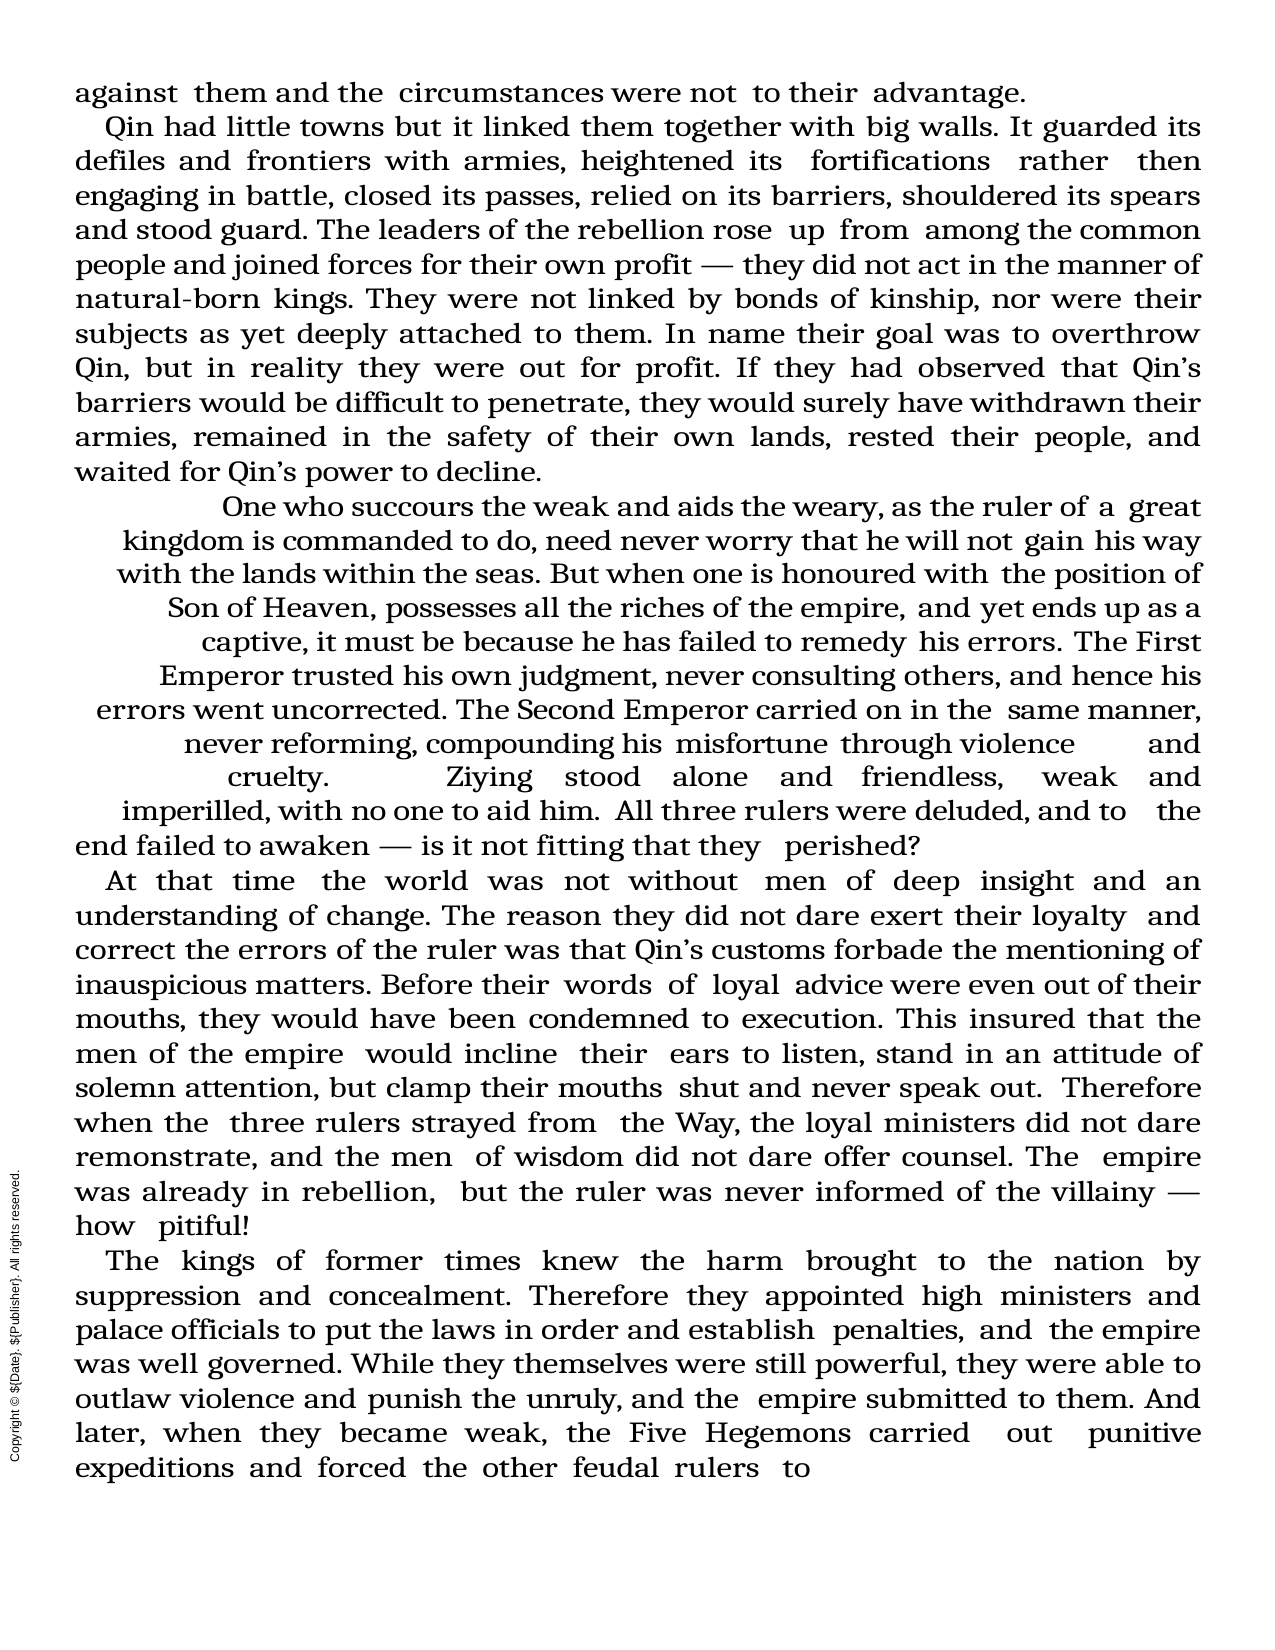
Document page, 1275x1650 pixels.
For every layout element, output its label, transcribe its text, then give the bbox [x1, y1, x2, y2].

text One who succours the weak and aids the weary, as the ruler of a great kingdom is commanded to do, need never worry that he will not gain his way with the lands within the seas. But when one is honoured with the position of Son of Heaven, possesses all the riches of the empire, and yet ends up as a captive, it must be because he has failed to remedy his errors. The First Emperor trusted his own judgment, never consulting others, and hence his errors went uncorrected. The Second Emperor carried on in the same manner, never reforming, compounding his misfortune through violence and cruelty. Ziying stood alone and friendless, weak and imperilled, with no one to aid him. All three rulers were deluded, and to the [75, 490, 1202, 828]
text At that time the world was not without men of deep insight and an understanding of change. The reason they did not dare exert their loyalty and correct the errors of the ruler was that Qin’s customs forbade the mentioning of inauspicious matters. Before their words of loyal advice were even out of their mouths, they would have been condemned to execution. This insured that the men of the empire would incline their ears to listen, stand in an attitude of solemn attention, but clamp their mouths shut and never speak out. Therefore when the three rulers strayed from the Way, the loyal ministers did not dare remonstrate, and the men of wisdom did not dare offer counsel. The empire was already in rebellion, but the ruler was never informed of the villainy — how pitiful! [75, 864, 1202, 1243]
text Qin had little towns but it linked them together with big walls. It guarded its defiles and frontiers with armies, heightened its fortifications rather then engaging in battle, closed its passes, relied on its barriers, shouldered its spears and stood guard. The leaders of the rebellion rose up from among the common people and joined forces for their own profit — they did not act in the manner of natural-born kings. They were not linked by bonds of kinship, nor were their subjects as yet deeply attached to them. In name their goal was to overthrow Qin, but in reality they were out for profit. If they had observed that Qin’s barriers would be difficult to penetrate, they would surely have withdrawn their armies, remained in the safety of their own lands, rested their people, and waited for Qin’s power to decline. [75, 110, 1202, 488]
text end failed to awaken — is it not fitting that they perished? [75, 829, 1212, 863]
text The kings of former times knew the harm brought to the nation by suppression and concealment. Therefore they appointed high ministers and palace officials to put the laws in order and establish penalties, and the empire was well governed. While they themselves were still powerful, they were able to outlaw violence and punish the unruly, and the empire submitted to them. And later, when they became weak, the Five Hegemons carried out punitive expeditions and forced the other feudal rulers to [75, 1244, 1201, 1484]
text against them and the circumstances were not to their advantage. [75, 76, 1212, 109]
